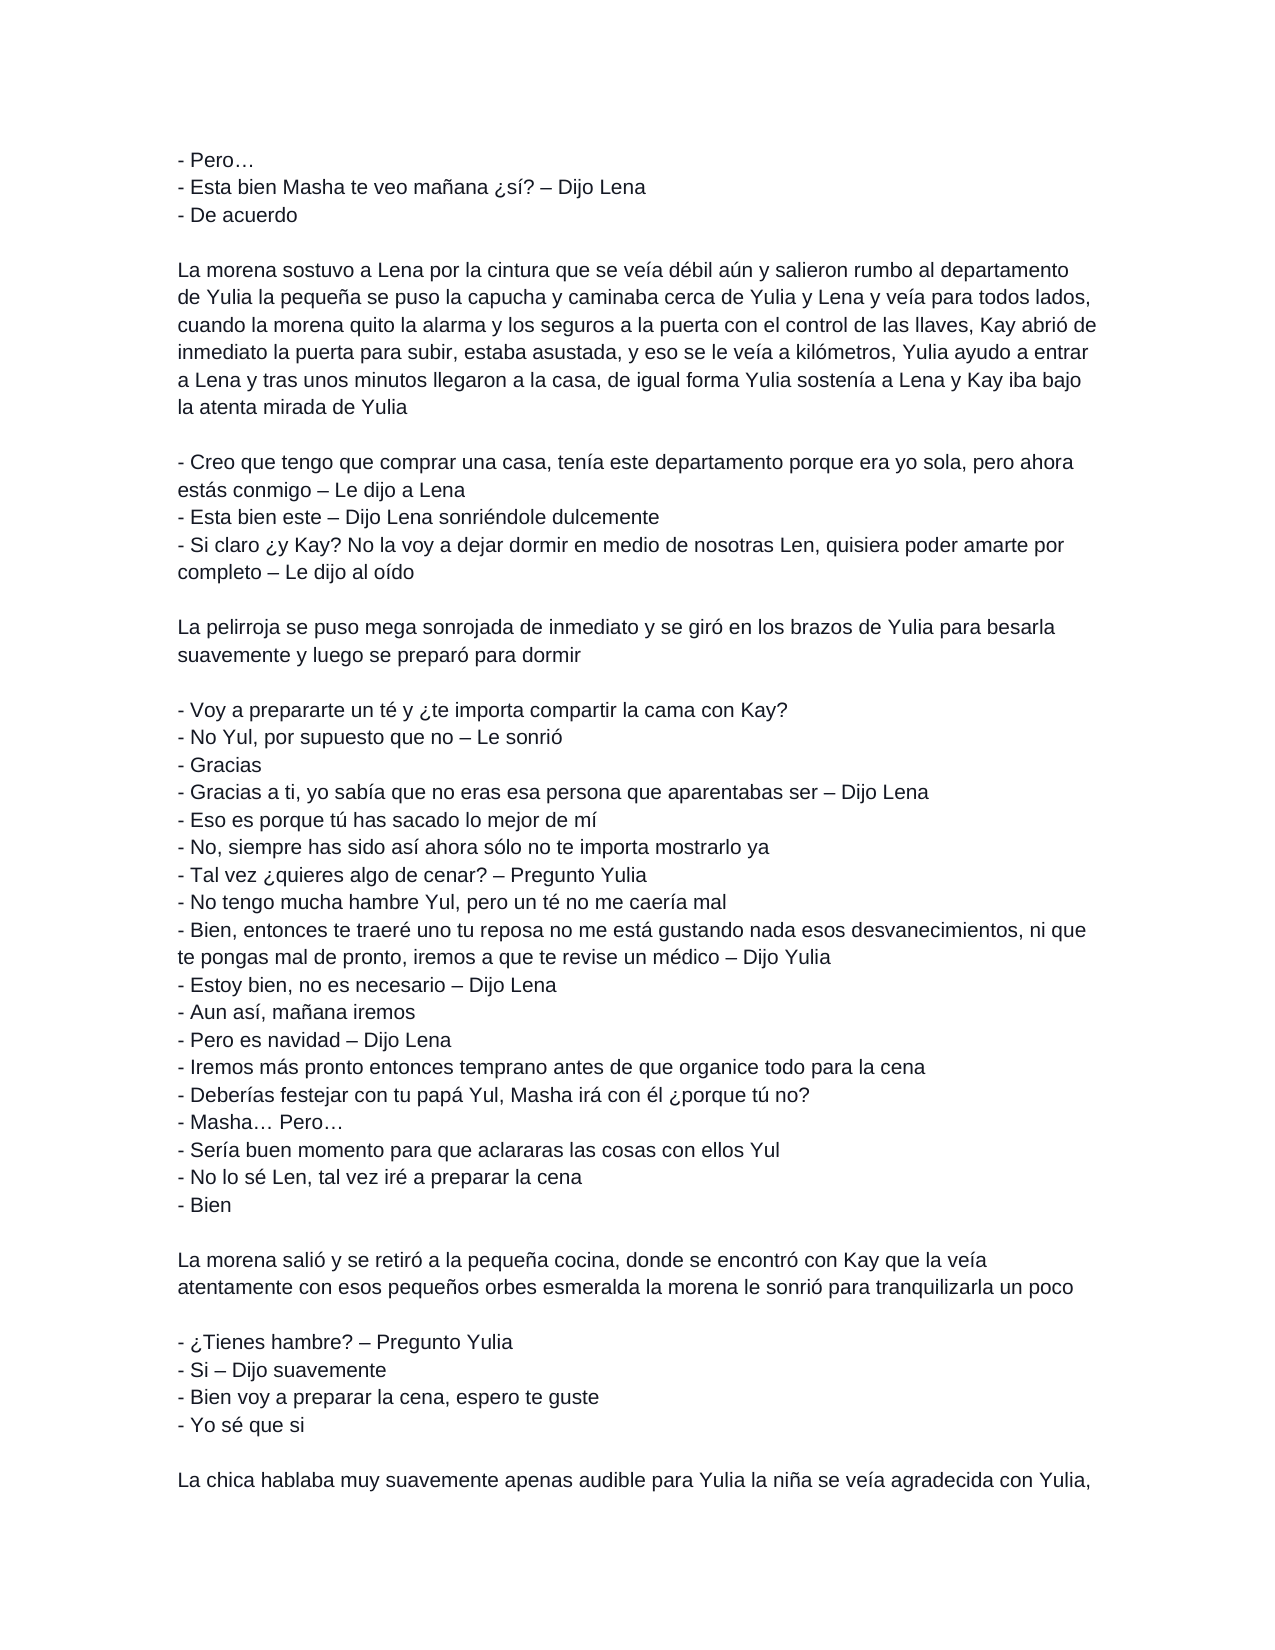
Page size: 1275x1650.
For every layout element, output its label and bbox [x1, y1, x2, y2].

text [177, 148, 1098, 1492]
